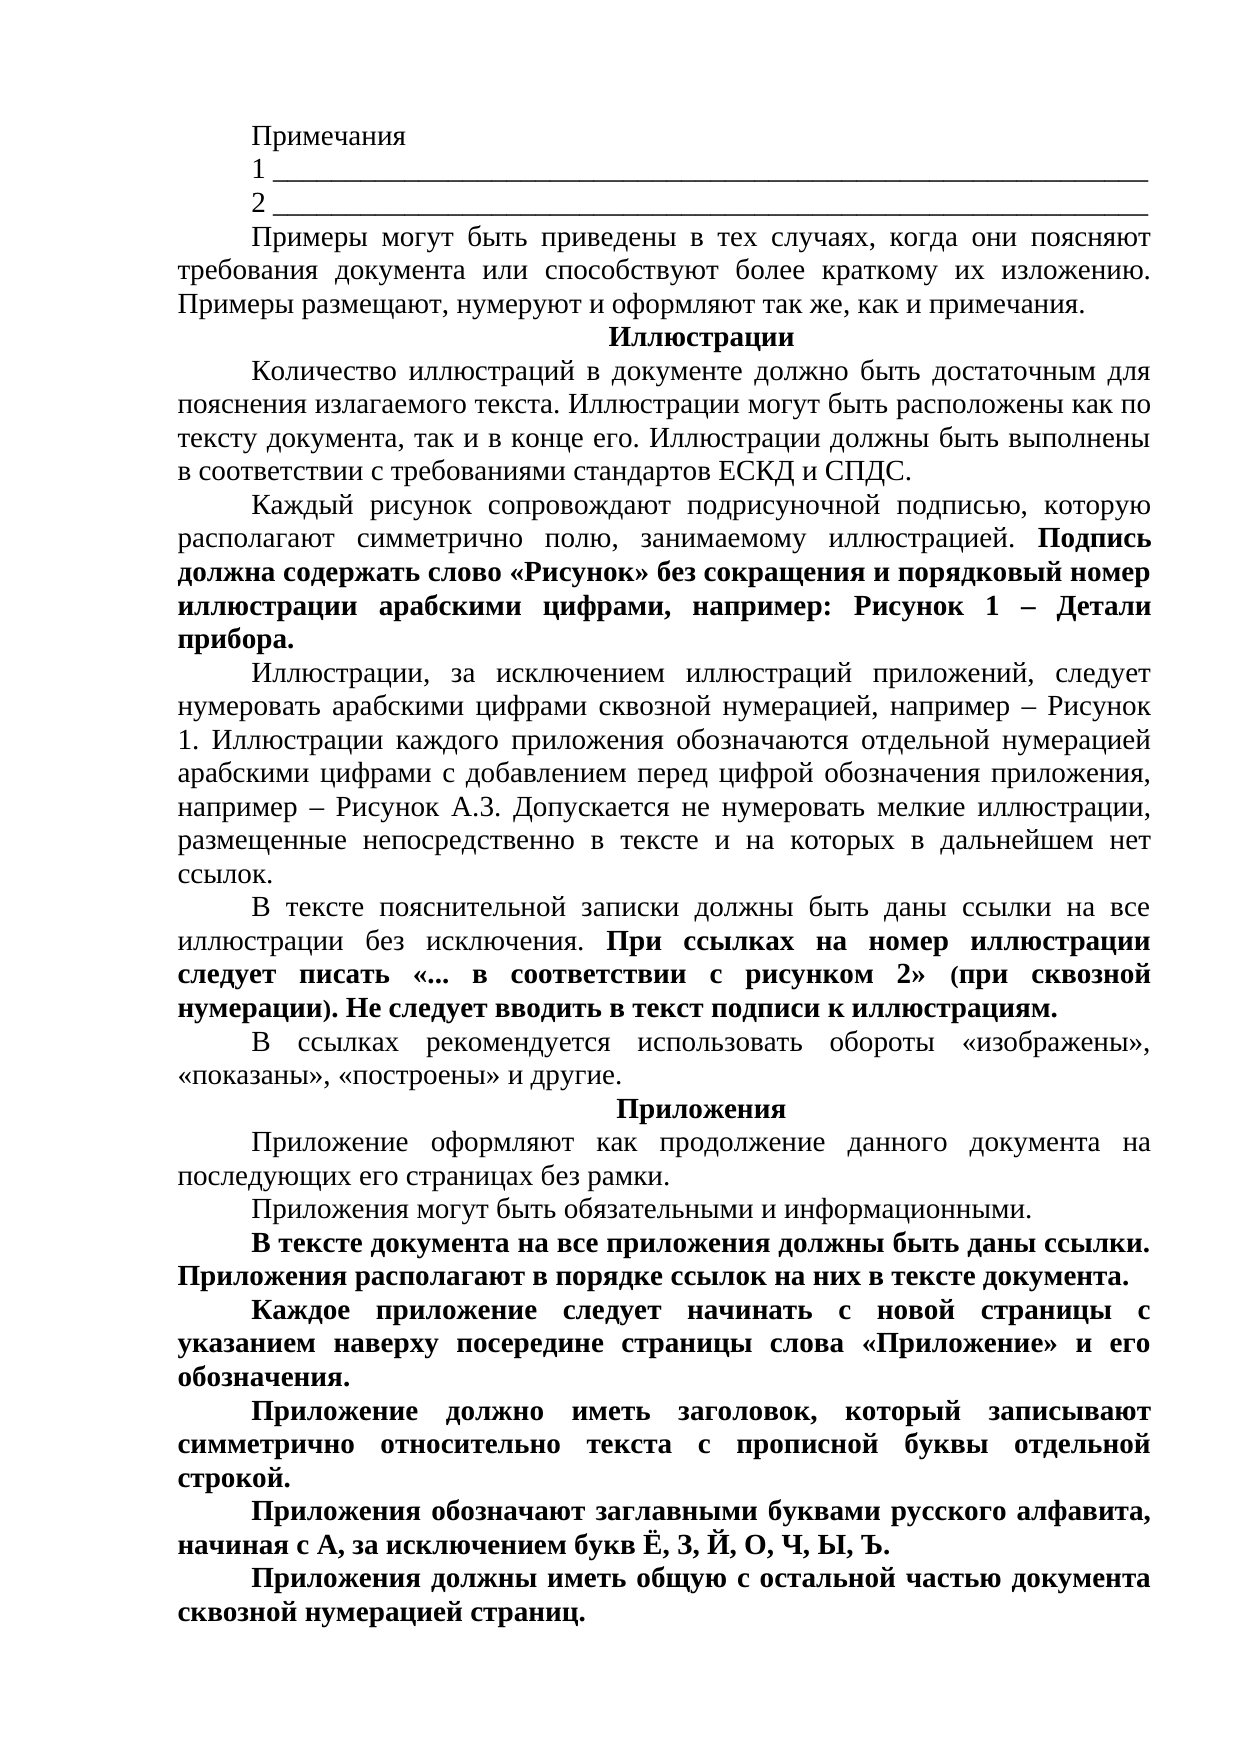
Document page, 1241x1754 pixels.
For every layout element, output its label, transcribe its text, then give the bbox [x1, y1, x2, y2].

text В тексте пояснительной записки должны быть даны ссылки на все иллюстрации без исключения. При ссылках на номер иллюстрации следует писать «... в соответствии с рисунком 2» (при сквозной нумерации). Не следует вводить в текст подписи к иллюстрациям. [177, 889, 1151, 1024]
text 1 ____________________________________________________________ [177, 152, 1152, 185]
text Приложение должно иметь заголовок, который записывают симметрично относительно текста с прописной буквы отдельной строкой. [177, 1393, 1152, 1493]
text Приложение оформляют как продолжение данного документа на последующих его страницах без рамки. [177, 1124, 1152, 1191]
text Приложения [177, 1091, 1152, 1124]
text Иллюстрации [177, 319, 1152, 353]
text Каждый рисунок сопровождают подрисуночной подписью, которую располагают симметрично полю, занимаемому иллюстрацией. Подпись должна содержать слово «Рисунок» без сокращения и порядковый номер иллюстрации арабскими цифрами, например: Рисунок 1 – Детали прибора. [177, 487, 1152, 655]
text В ссылках рекомендуется использовать обороты «изображены», «показаны», «построены» и другие. [177, 1024, 1151, 1091]
text Каждое приложение следует начинать с новой страницы с указанием наверху посередине страницы слова «Приложение» и его обозначения. [177, 1292, 1152, 1393]
text В тексте документа на все приложения должны быть даны ссылки. Приложения располагают в порядке ссылок на них в тексте документа. [177, 1225, 1152, 1292]
text Количество иллюстраций в документе должно быть достаточным для пояснения излагаемого текста. Иллюстрации могут быть расположены как по тексту документа, так и в конце его. Иллюстрации должны быть выполнены в соответствии с требованиями стандартов ЕСКД и СПДС. [177, 353, 1152, 487]
text Примеры могут быть приведены в тех случаях, когда они поясняют требования документа или способствуют более краткому их изложению. Примеры размещают, нумеруют и оформляют так же, как и примечания. [177, 219, 1152, 319]
text Приложения могут быть обязательными и информационными. [177, 1191, 1152, 1225]
text Приложения должны иметь общую с остальной частью документа сквозной нумерацией страниц. [177, 1560, 1152, 1627]
text Приложения обозначают заглавными буквами русского алфавита, начиная с А, за исключением букв Ё, З, Й, О, Ч, Ы, Ъ. [177, 1493, 1152, 1560]
text Примечания [177, 118, 1152, 152]
text Иллюстрации, за исключением иллюстраций приложений, следует нумеровать арабскими цифрами сквозной нумерацией, например – Рисунок 1. Иллюстрации каждого приложения обозначаются отдельной нумерацией арабскими цифрами с добавлением перед цифрой обозначения приложения, например – Рисунок А.3. Допускается не нумеровать мелкие иллюстрации, размещенные непосредственно в тексте и на которых в дальнейшем нет ссылок. [177, 655, 1152, 889]
text 2 ____________________________________________________________ [177, 185, 1152, 219]
